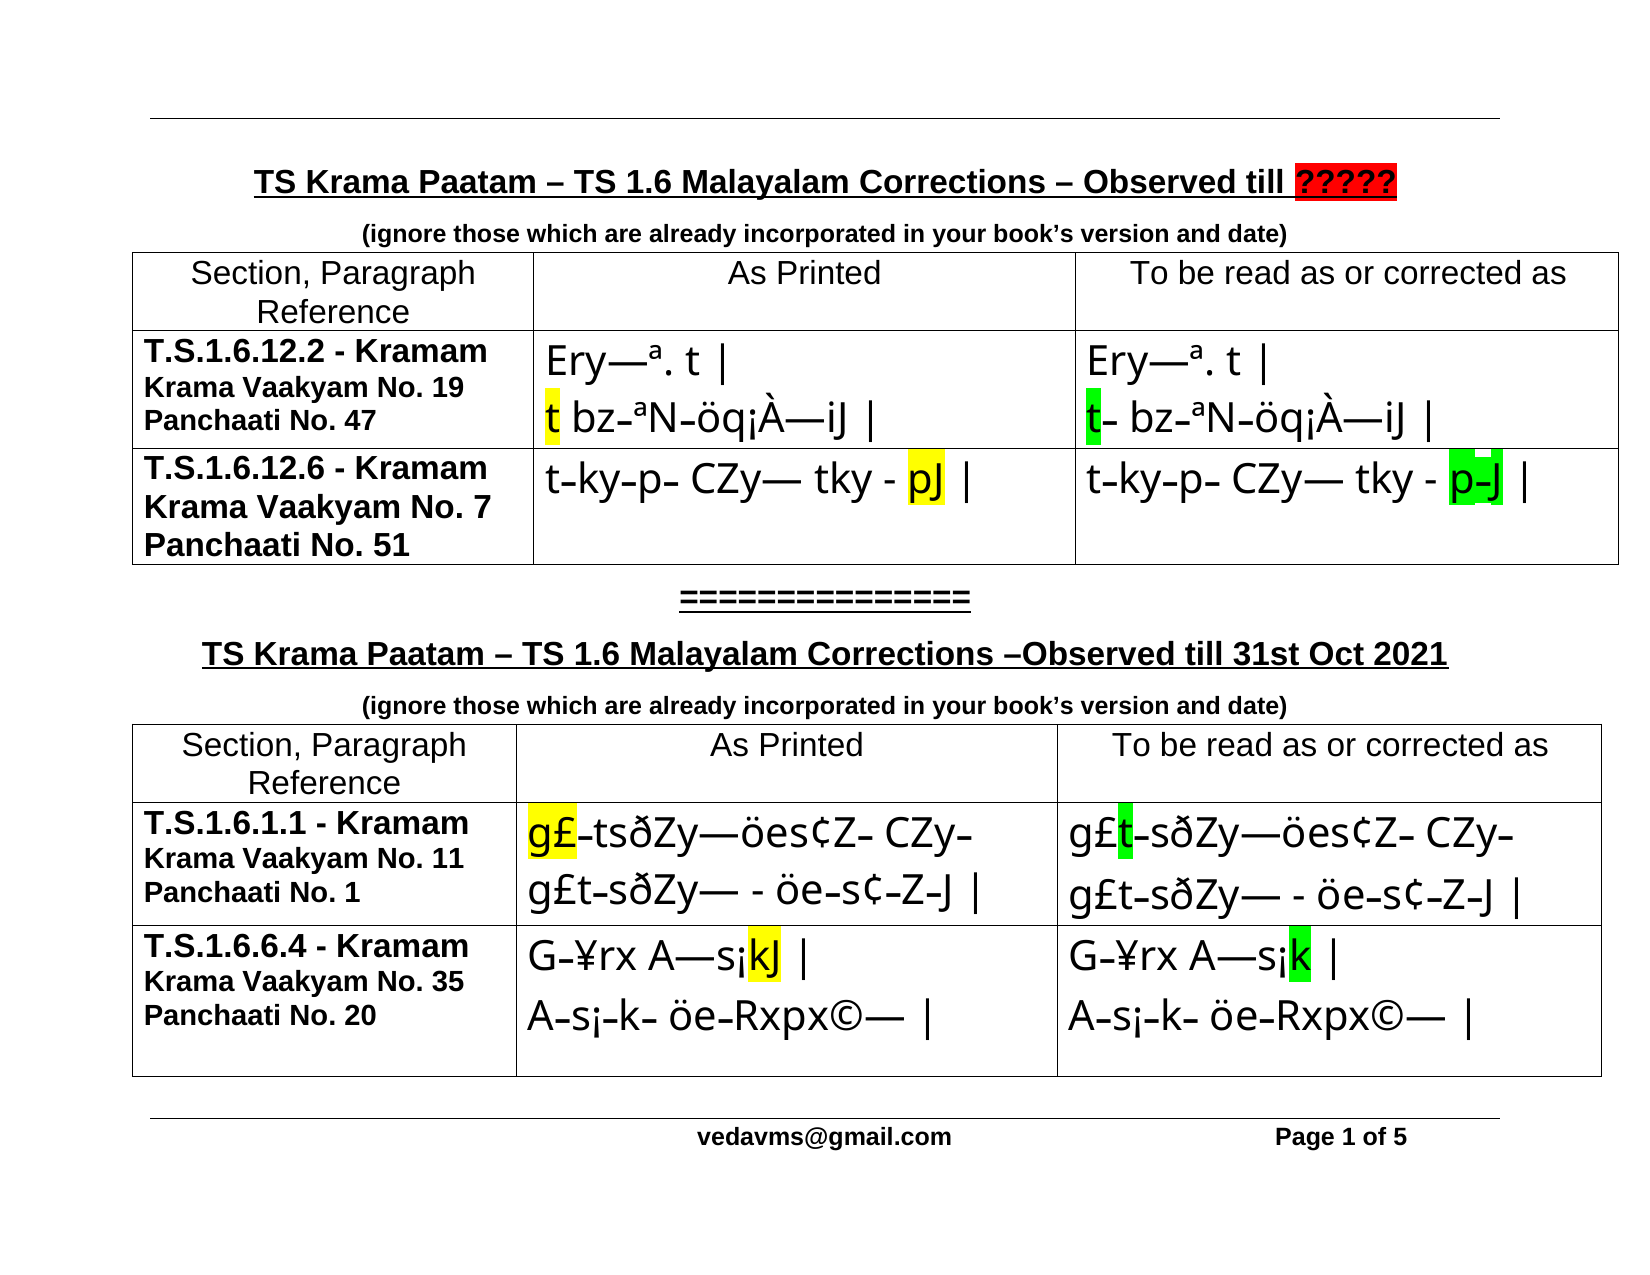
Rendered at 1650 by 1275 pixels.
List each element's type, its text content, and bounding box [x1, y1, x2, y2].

table_cell T.S.1.6.1.1 - Kramam Krama Vaakyam No. 11 Panchaati No. 1 [133, 803, 516, 925]
table_cell t–ky–p– CZy— tky - pJ | [534, 449, 1075, 564]
table_cell T.S.1.6.12.6 - Kramam Krama Vaakyam No. 7 Panchaati No. 51 [133, 449, 533, 564]
table_cell Ery—ª. t | t– bz–ªN–öq¡À—iJ | [1076, 331, 1618, 447]
text (ignore those which are already incorporated in your book’s version and date) [150, 691, 1500, 719]
table_cell G–¥rx A—s¡k | A–s¡–k– öe–Rxpx©— | [1058, 926, 1601, 1076]
table_header To be read as or corrected as [1076, 253, 1618, 330]
table_cell G–¥rx A—s¡kJ | A–s¡–k– öe–Rxpx©— | [517, 926, 1057, 1076]
table_header As Printed [517, 725, 1057, 802]
table_header Section, Paragraph Reference [133, 725, 516, 802]
table_header As Printed [534, 253, 1075, 330]
text TS Krama Paatam – TS 1.6 Malayalam Corrections – Observed till ????? [150, 162, 1500, 201]
table_cell T.S.1.6.12.2 - Kramam Krama Vaakyam No. 19 Panchaati No. 47 [133, 331, 533, 447]
table_cell t–ky–p– CZy— tky - p–J | [1076, 449, 1618, 564]
table_header To be read as or corrected as [1058, 725, 1601, 802]
table_cell g£t–sðZy—öes¢Z– CZy– g£t–sðZy— - öe–s¢–Z–J | [1058, 803, 1601, 925]
text (ignore those which are already incorporated in your book’s version and date) [150, 219, 1500, 248]
text TS Krama Paatam – TS 1.6 Malayalam Corrections –Observed till 31st Oct 2021 [150, 634, 1500, 672]
table_cell g£–tsðZy—öes¢Z– CZy– g£t–sðZy— - öe–s¢–Z–J | [517, 803, 1057, 925]
text =============== [150, 577, 1500, 616]
table_cell T.S.1.6.6.4 - Kramam Krama Vaakyam No. 35 Panchaati No. 20 [133, 926, 516, 1076]
table_cell Ery—ª. t | t bz–ªN–öq¡À—iJ | [534, 331, 1075, 447]
table_header Section, Paragraph Reference [133, 253, 533, 330]
